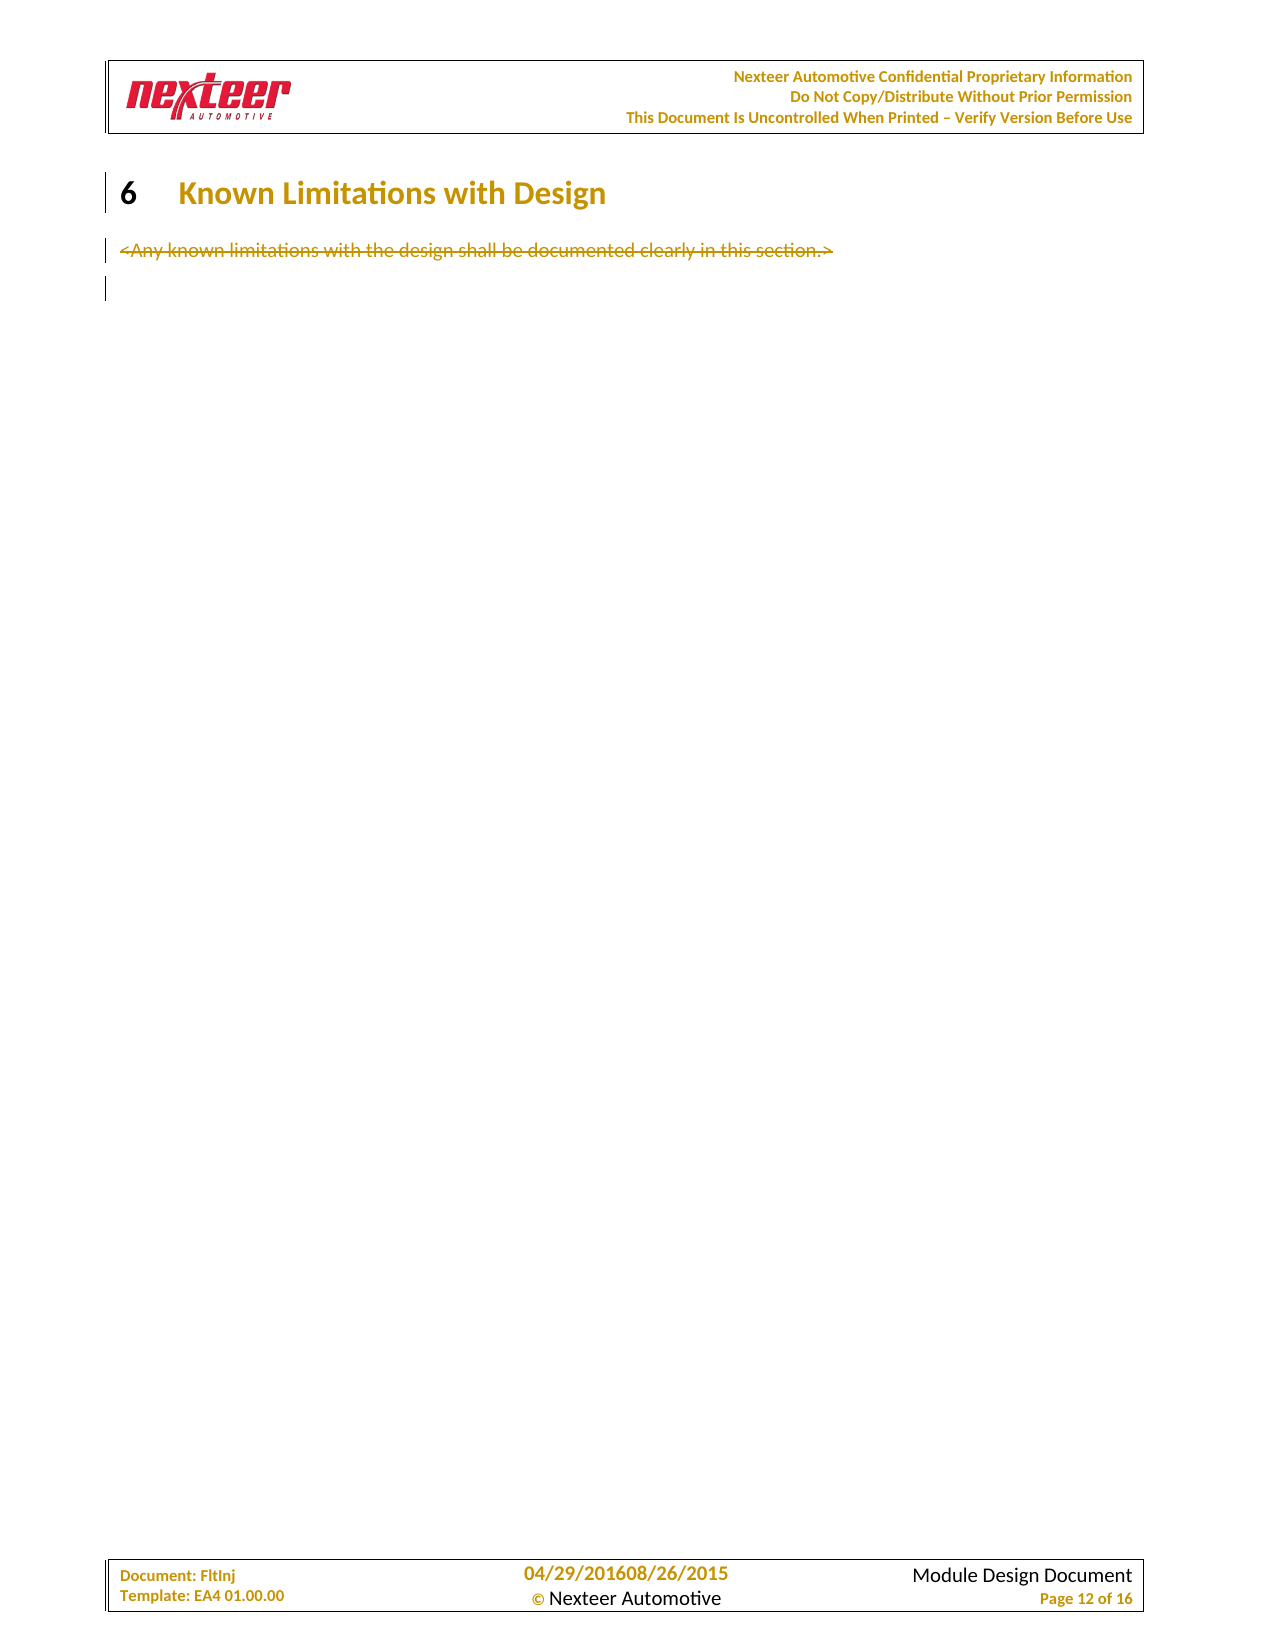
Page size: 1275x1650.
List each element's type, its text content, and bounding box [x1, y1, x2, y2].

subtitle Known Limitations with Design [120, 172, 1155, 213]
picture [120, 61, 295, 133]
